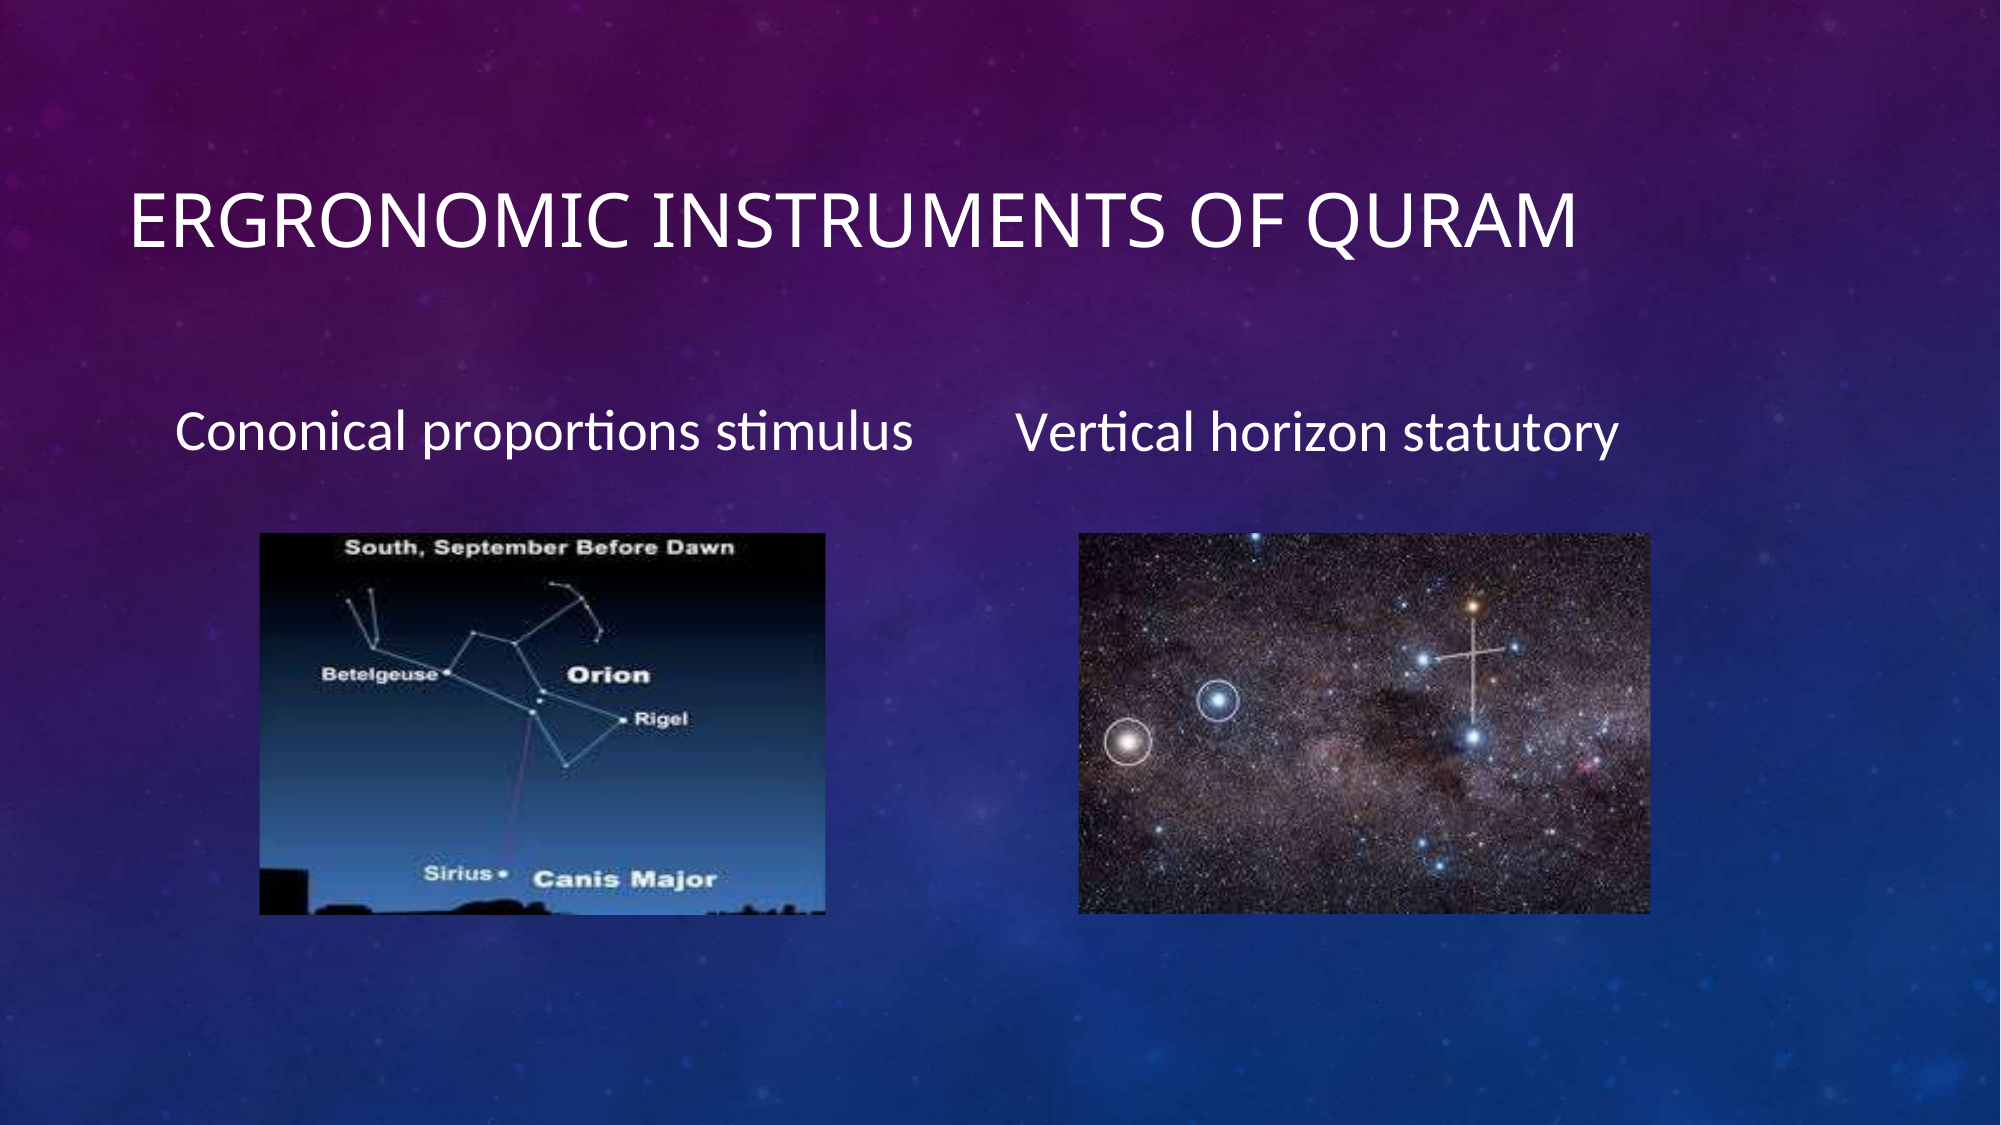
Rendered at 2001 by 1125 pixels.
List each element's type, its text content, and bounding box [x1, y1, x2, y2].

picture [0, 0, 2001, 1125]
subtitle ERGRONOMIC INSTRUMENTS OF QURAM [127, 178, 1904, 265]
text Cononical proportions stimulus Vertical horizon statutory [175, 394, 1904, 466]
